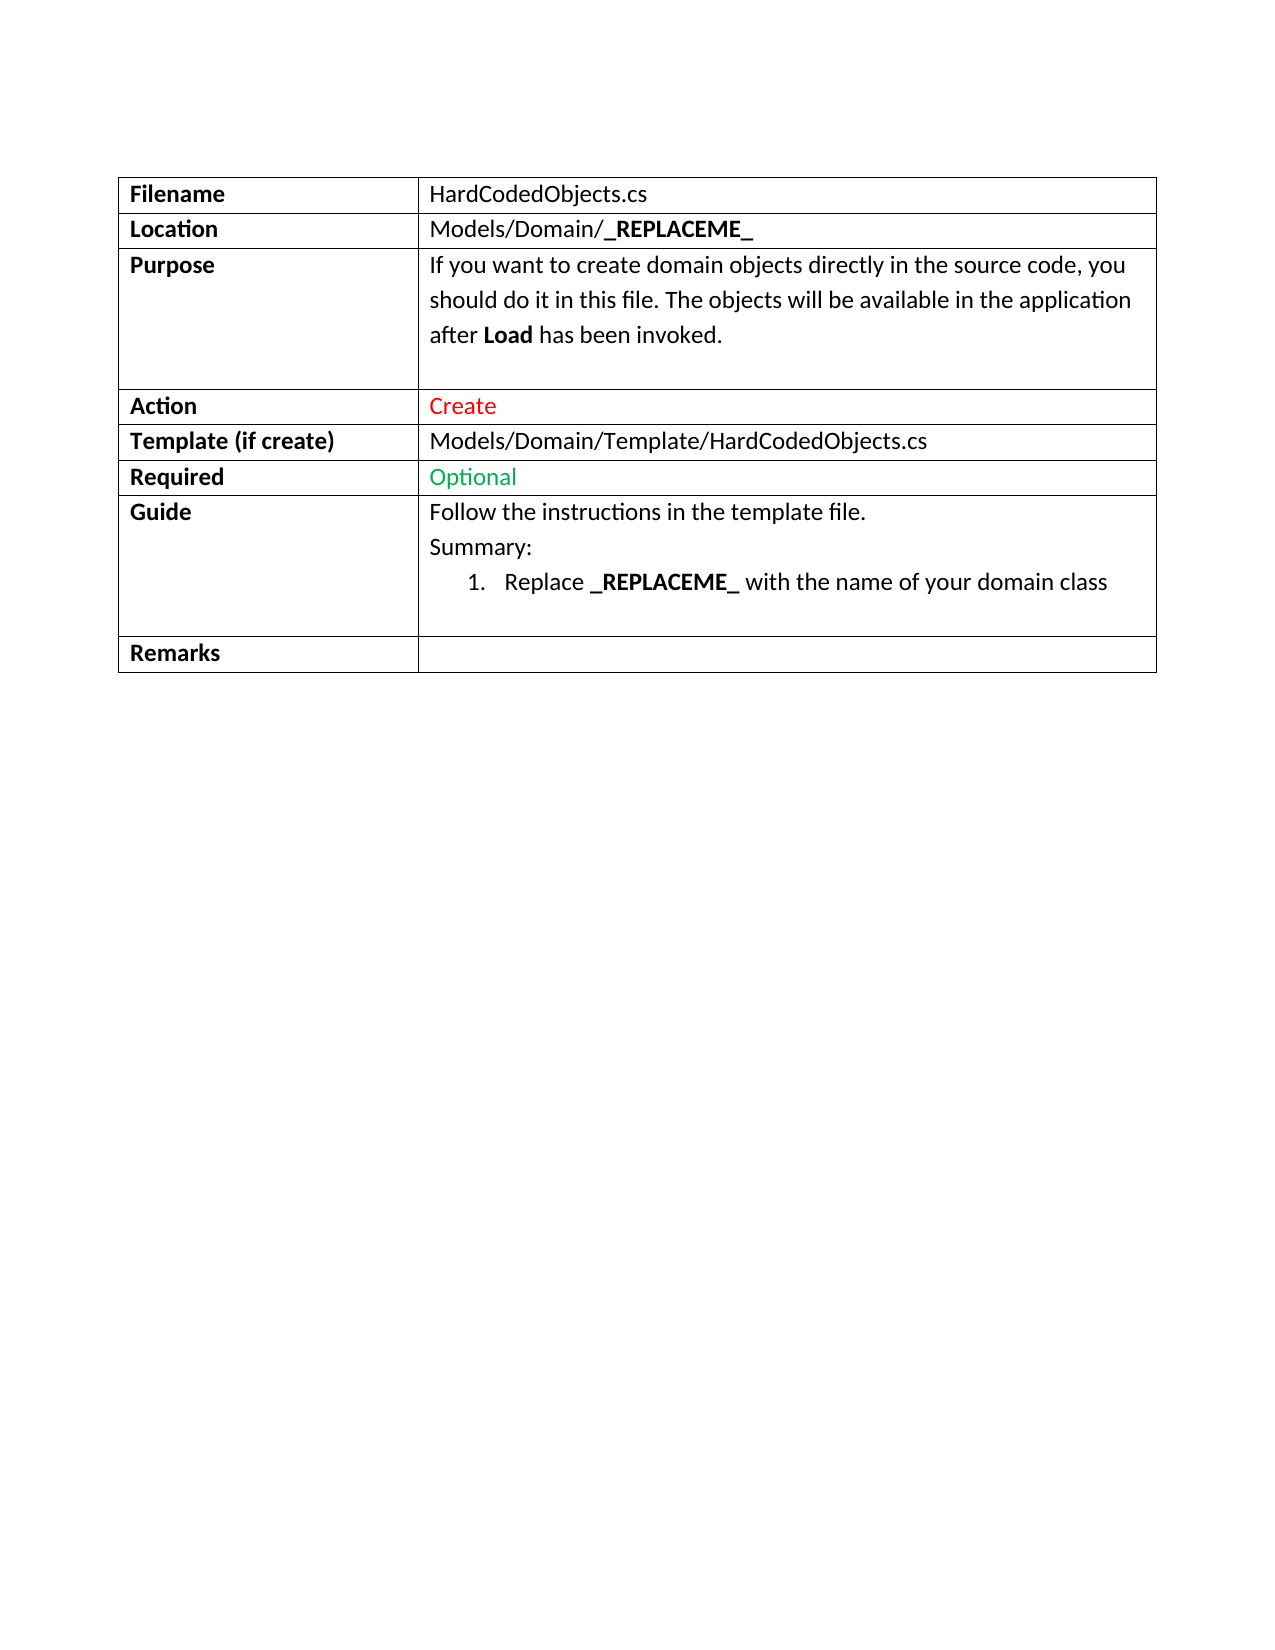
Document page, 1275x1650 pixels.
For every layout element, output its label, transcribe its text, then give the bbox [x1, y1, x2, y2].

table_cell Guide [119, 496, 418, 636]
table_cell Required [119, 461, 418, 495]
table_cell Create [419, 390, 1156, 424]
table_cell Remarks [119, 637, 418, 672]
table_cell Action [119, 390, 418, 424]
table_cell If you want to create domain objects directly in the source code, you should do it in this file. The objects will be available in the application after Load has been invoked. [419, 249, 1156, 389]
table_cell Purpose [119, 249, 418, 389]
table_header Filename [119, 178, 418, 213]
table_cell Optional [419, 461, 1156, 495]
table_header HardCodedObjects.cs [419, 178, 1156, 213]
table_cell Models/Domain/_REPLACEME_ [419, 214, 1156, 248]
table_cell Template (if create) [119, 425, 418, 460]
table_cell Location [119, 214, 418, 248]
table_cell Models/Domain/Template/HardCodedObjects.cs [419, 425, 1156, 460]
table_cell Follow the instructions in the template file. Summary: Replace _REPLACEME_ with the name of your domain class [419, 496, 1156, 636]
table_cell [419, 637, 1156, 672]
